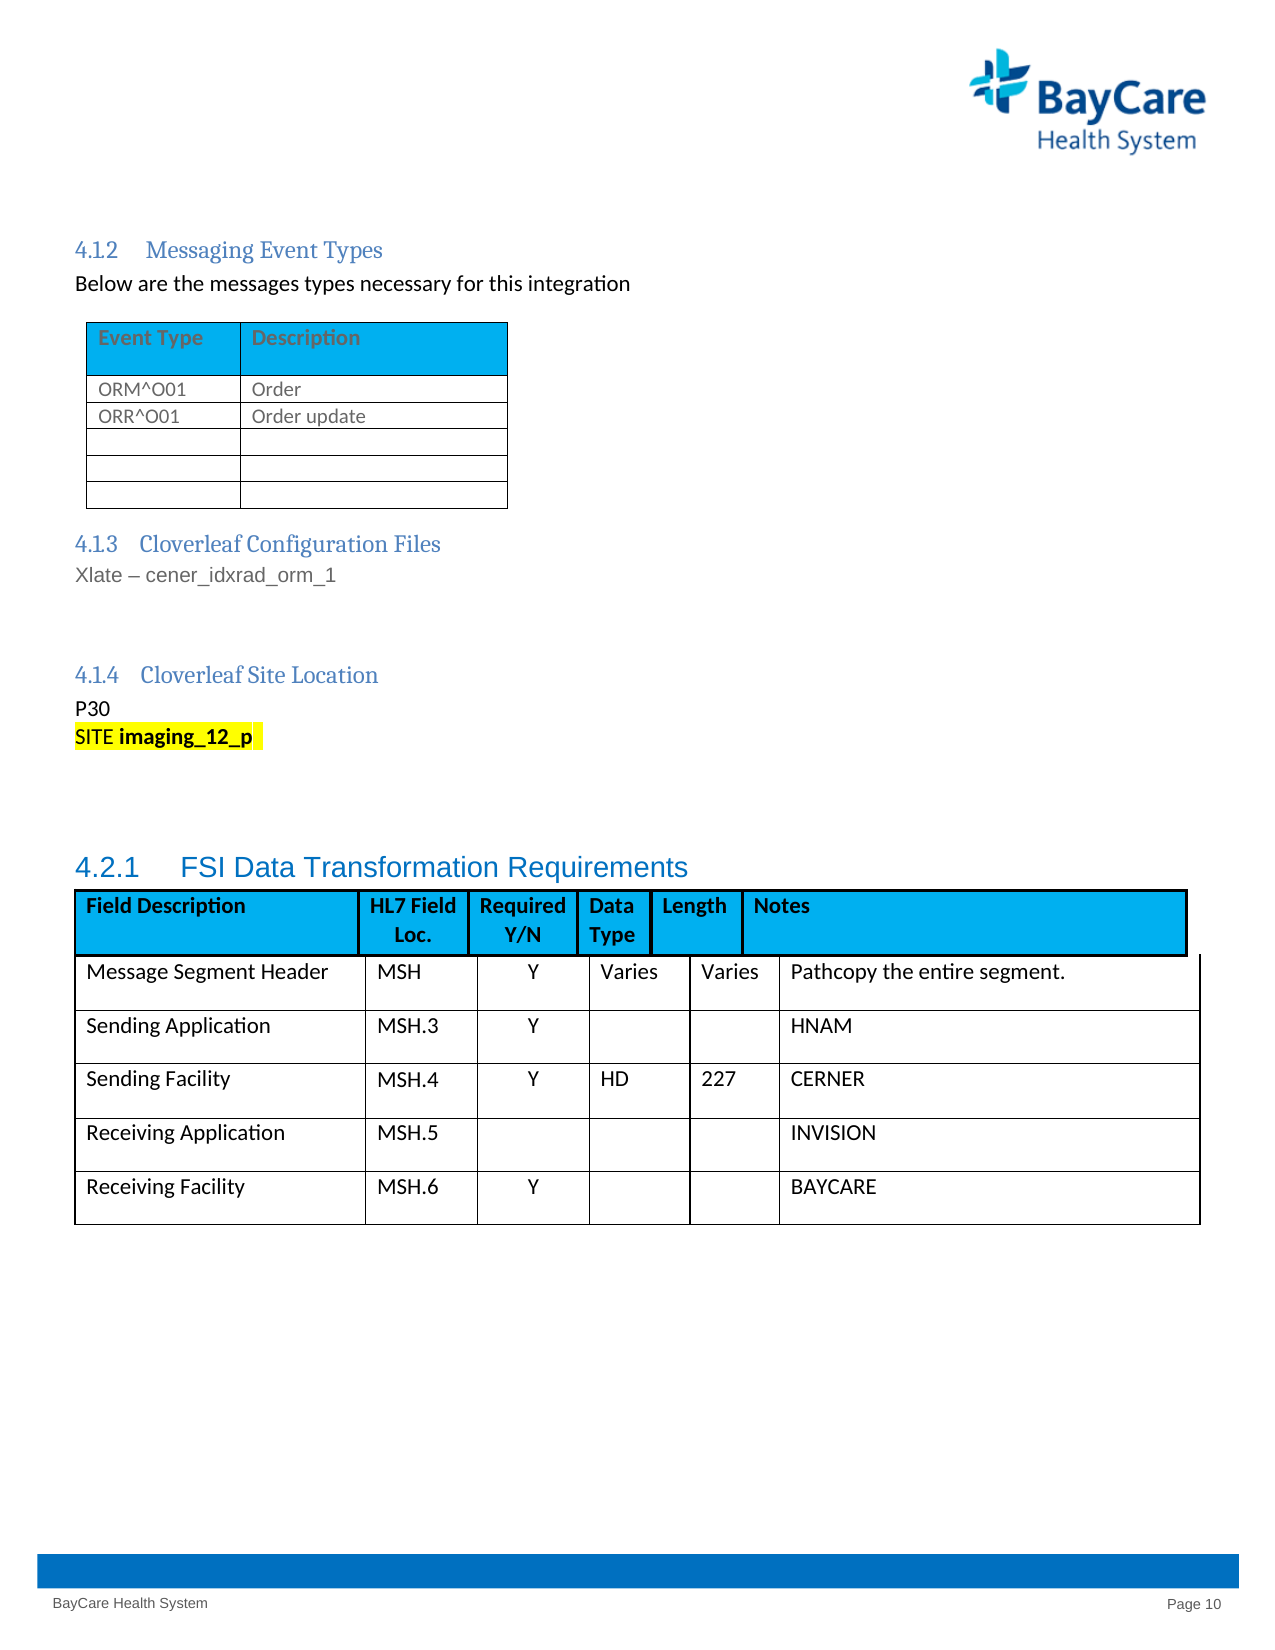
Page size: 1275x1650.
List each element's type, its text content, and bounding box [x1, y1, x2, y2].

table_cell [87, 482, 240, 508]
table_cell Message Segment Header [76, 957, 365, 1010]
table_cell MSH [366, 957, 477, 1010]
table_cell Order [241, 376, 507, 402]
table_cell [691, 1011, 779, 1063]
table_header HL7 Field Loc. [360, 892, 467, 954]
table_cell HNAM [780, 1011, 1199, 1063]
picture [951, 37, 1233, 168]
table_cell Y [478, 1172, 589, 1224]
table_header Length [653, 892, 741, 954]
table_cell BAYCARE [780, 1172, 1199, 1224]
table_cell Y [478, 1011, 589, 1063]
subtitle 4.1.4 Cloverleaf Site Location [75, 661, 1200, 690]
table_cell [590, 1011, 689, 1063]
table_cell [241, 429, 507, 455]
table_cell Sending Facility [76, 1064, 365, 1117]
text Below are the messages types necessary for this integration [75, 269, 1200, 297]
table_cell [691, 1172, 779, 1224]
table_cell CERNER [780, 1064, 1199, 1117]
table_header Event Type [87, 323, 240, 375]
table_cell Y [478, 1064, 589, 1117]
table_cell MSH.6 [366, 1172, 477, 1224]
table_cell HD [590, 1064, 689, 1117]
table_header Data Type [579, 892, 649, 954]
table_cell [241, 482, 507, 508]
subtitle 4.1.2 Messaging Event Types [75, 236, 1200, 265]
table_cell Order update [241, 403, 507, 428]
table_cell [691, 1119, 779, 1171]
table_header Field Description [76, 892, 357, 954]
table_cell Varies [590, 957, 689, 1010]
table_cell Receiving Application [76, 1119, 365, 1171]
subtitle 4.1.3 Cloverleaf Configuration Files [75, 529, 1200, 558]
table_cell Pathcopy the entire segment. [780, 954, 1199, 1010]
table_cell INVISION [780, 1119, 1199, 1171]
table_cell Receiving Facility [76, 1172, 365, 1224]
table_header Required Y/N [470, 892, 576, 954]
table_cell Sending Application [76, 1011, 365, 1063]
table_cell MSH.4 [366, 1064, 477, 1117]
table_header Notes [744, 892, 1185, 954]
table_cell [590, 1119, 689, 1171]
table_header Description [241, 323, 507, 375]
subtitle 4.2.1 FSI Data Transformation Requirements [75, 850, 1200, 883]
table_cell [478, 1119, 589, 1171]
table_cell MSH.5 [366, 1119, 477, 1171]
table_cell [87, 456, 240, 481]
table_cell Y [478, 957, 589, 1010]
table_cell ORM^O01 [87, 376, 240, 402]
table_cell Varies [691, 957, 779, 1010]
table_cell [590, 1172, 689, 1224]
table_cell 227 [691, 1064, 779, 1117]
table_cell MSH.3 [366, 1011, 477, 1063]
table_cell ORR^O01 [87, 403, 240, 428]
table_cell [241, 456, 507, 481]
table_cell [87, 429, 240, 455]
